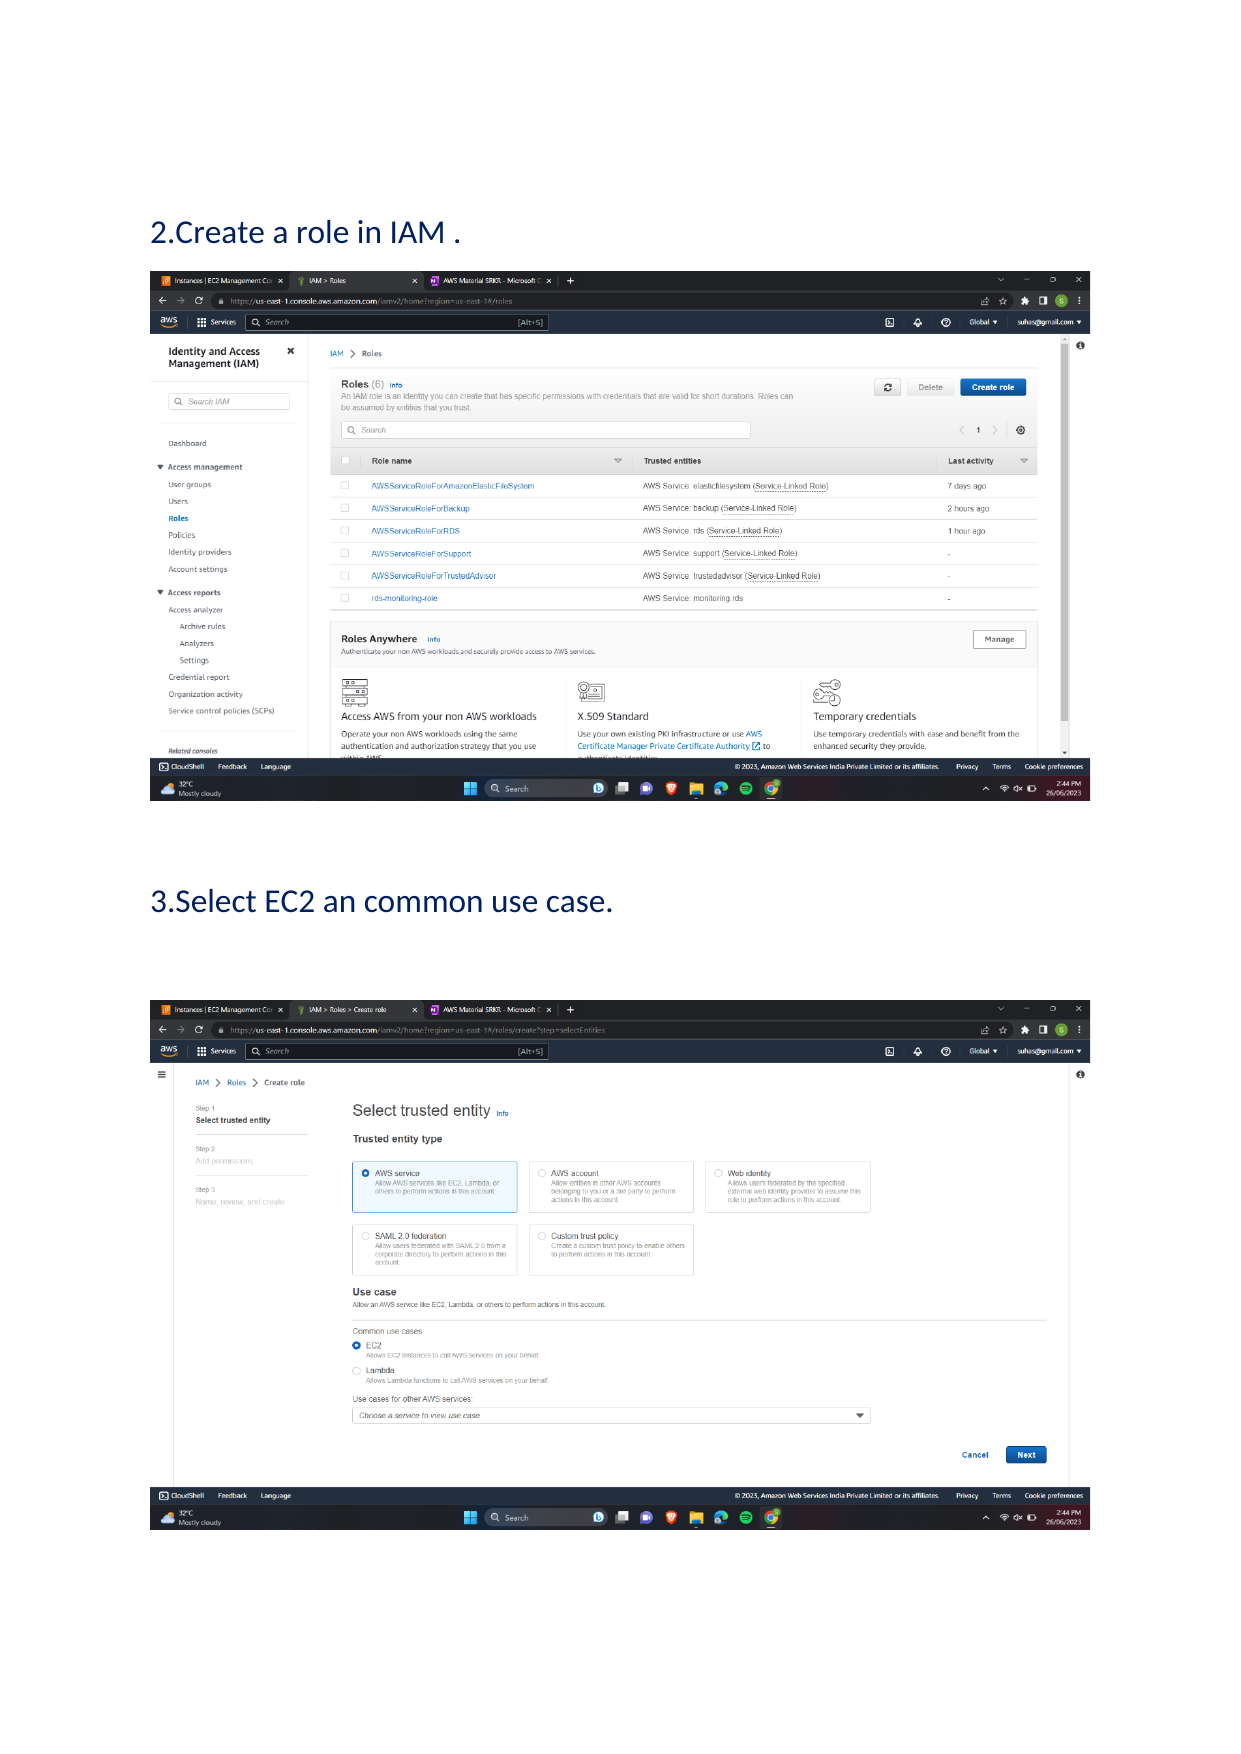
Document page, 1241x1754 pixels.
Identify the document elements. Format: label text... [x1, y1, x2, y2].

picture [150, 1000, 1091, 1530]
picture [150, 271, 1091, 801]
text 3.Select EC2 an common use case. [150, 879, 1090, 920]
text 2.Create a role in IAM . [150, 211, 1090, 251]
